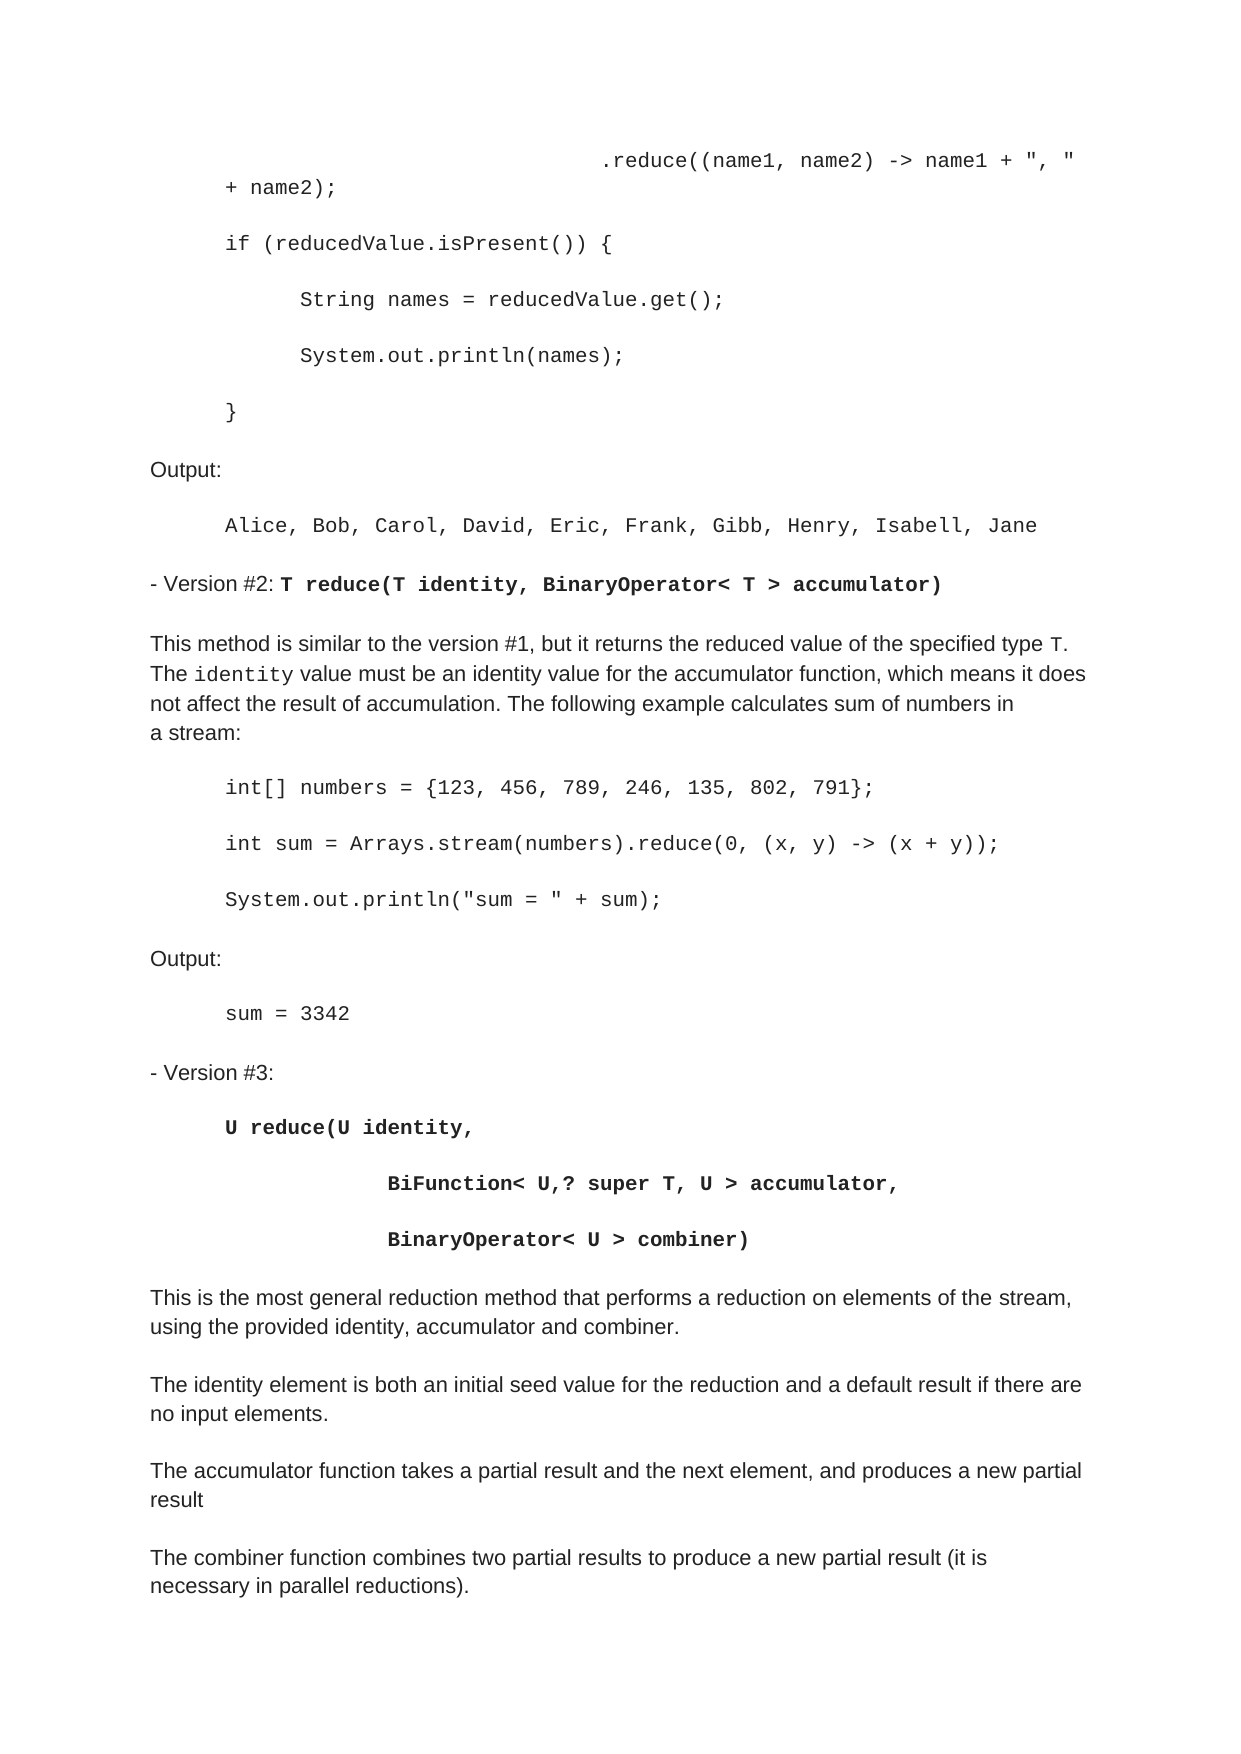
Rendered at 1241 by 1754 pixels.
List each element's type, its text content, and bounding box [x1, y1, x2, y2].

text - Version #2: T reduce(T identity, BinaryOperator< T > accumulator) [150, 571, 1090, 598]
text int[] numbers = {123, 456, 789, 246, 135, 802, 791}; [225, 777, 1090, 801]
text sum = 3342 [150, 1003, 1090, 1027]
text The identity element is both an initial seed value for the reduction and a default result if there are no input elements. [150, 1372, 1090, 1426]
text if (reducedValue.isPresent()) { [225, 233, 1090, 257]
text Output: [150, 457, 1090, 482]
text This is the most general reduction method that performs a reduction on elements of the stream, using the provided identity, accumulator and combiner. [150, 1285, 1090, 1339]
text Alice, Bob, Carol, David, Eric, Frank, Gibb, Henry, Isabell, Jane [150, 515, 1090, 538]
text BinaryOperator< U > combiner) [225, 1229, 1090, 1253]
text String names = reducedValue.get(); [225, 289, 1090, 313]
text The combiner function combines two partial results to produce a new partial result (it is necessary in parallel reductions). [150, 1545, 1090, 1598]
text - Version #3: [150, 1059, 1090, 1084]
text The accumulator function takes a partial result and the next element, and produces a new partial result [150, 1458, 1090, 1512]
text BiFunction< U,? super T, U > accumulator, [225, 1173, 1090, 1197]
text System.out.println("sum = " + sum); [225, 889, 1090, 913]
text } [225, 401, 1090, 425]
text int sum = Arrays.stream(numbers).reduce(0, (x, y) -> (x + y)); [225, 833, 1090, 857]
text This method is similar to the version #1, but it returns the reduced value of the specified type T. The identity value must be an identity value for the accumulator function, which means it does not affect the result of accumulation. The following example calculates sum of numbers in a stream: [150, 631, 1090, 745]
text .reduce((name1, name2) -> name1 + ", " + name2); [225, 150, 1090, 201]
text U reduce(U identity, [225, 1117, 1090, 1141]
text System.out.println(names); [225, 345, 1090, 369]
text Output: [150, 946, 1090, 971]
